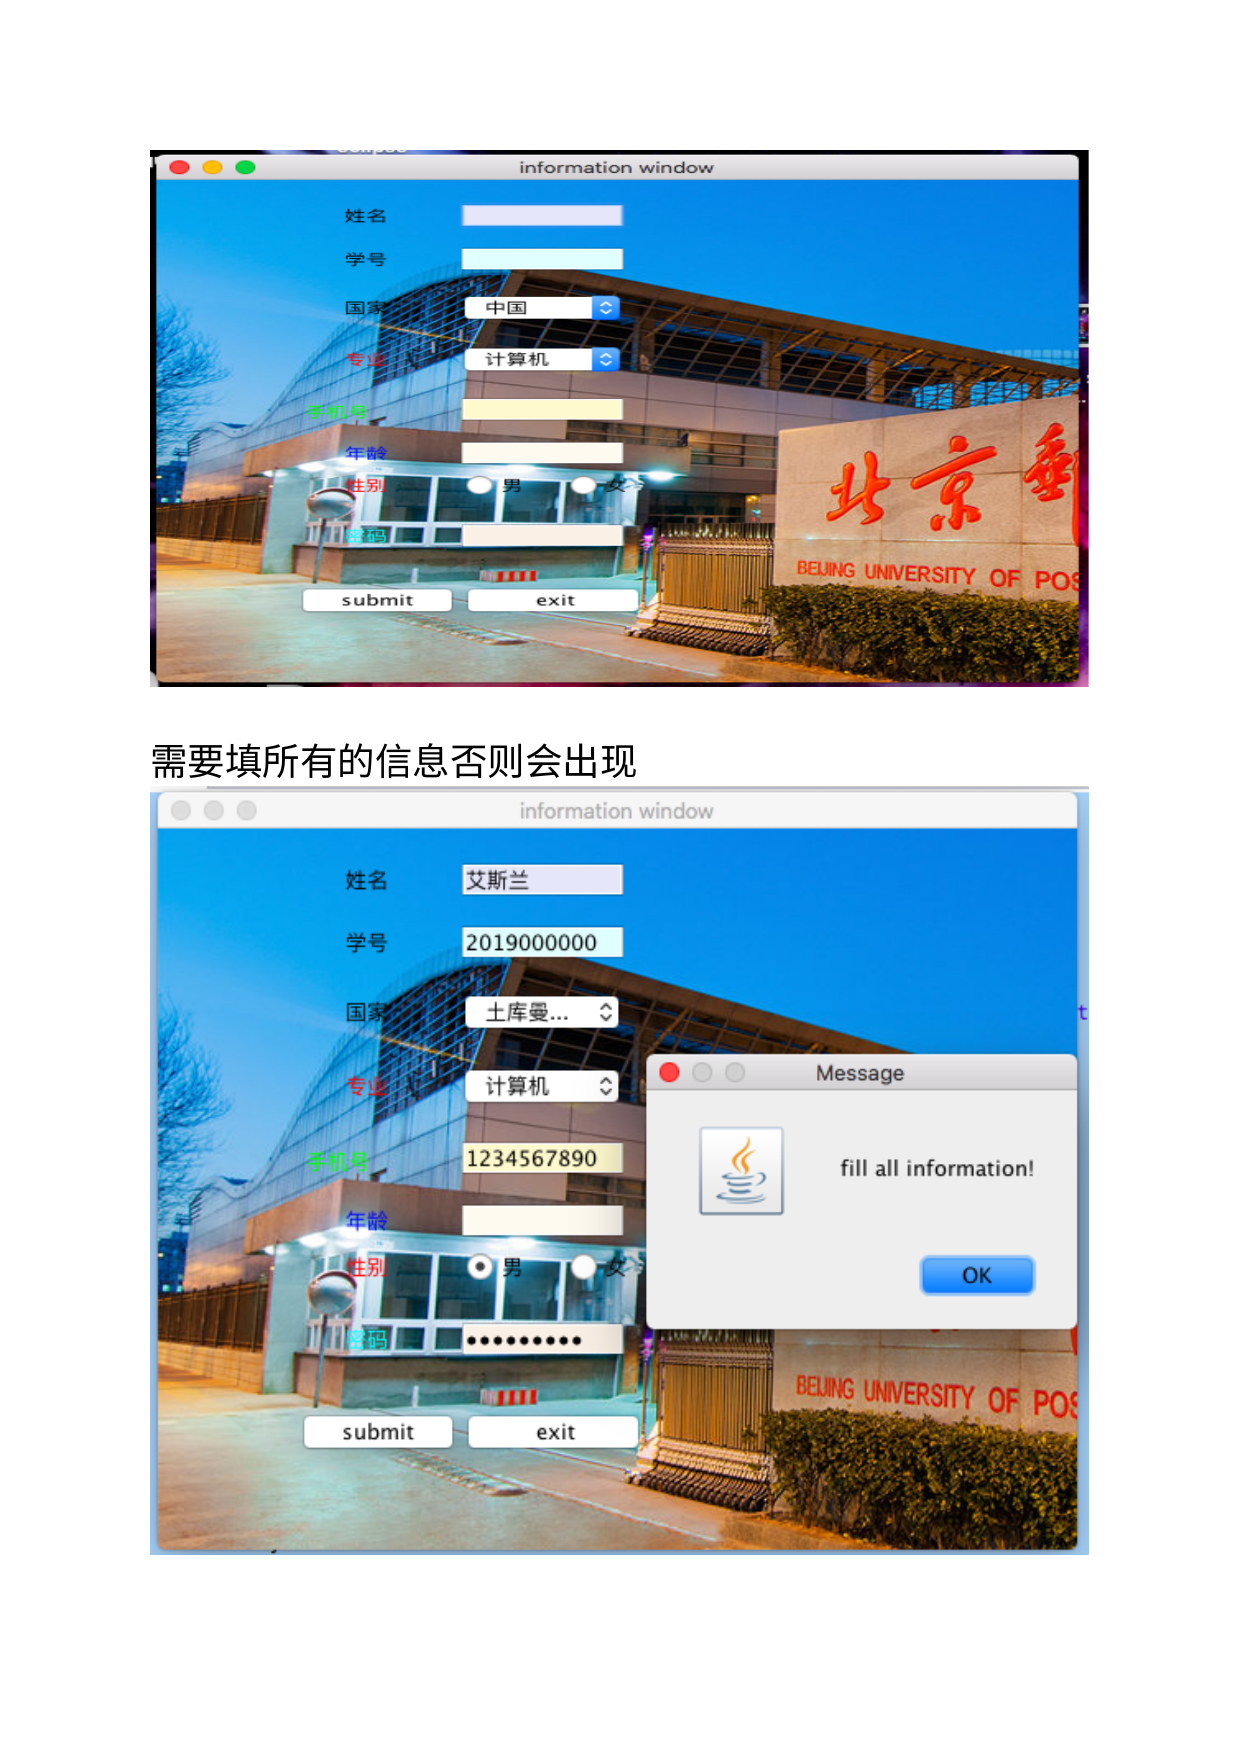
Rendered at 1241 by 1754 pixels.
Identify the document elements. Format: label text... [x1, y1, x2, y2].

picture [150, 150, 1089, 687]
text 需要填所有的信息否则会出现 [150, 732, 1090, 786]
picture [150, 786, 1089, 1555]
